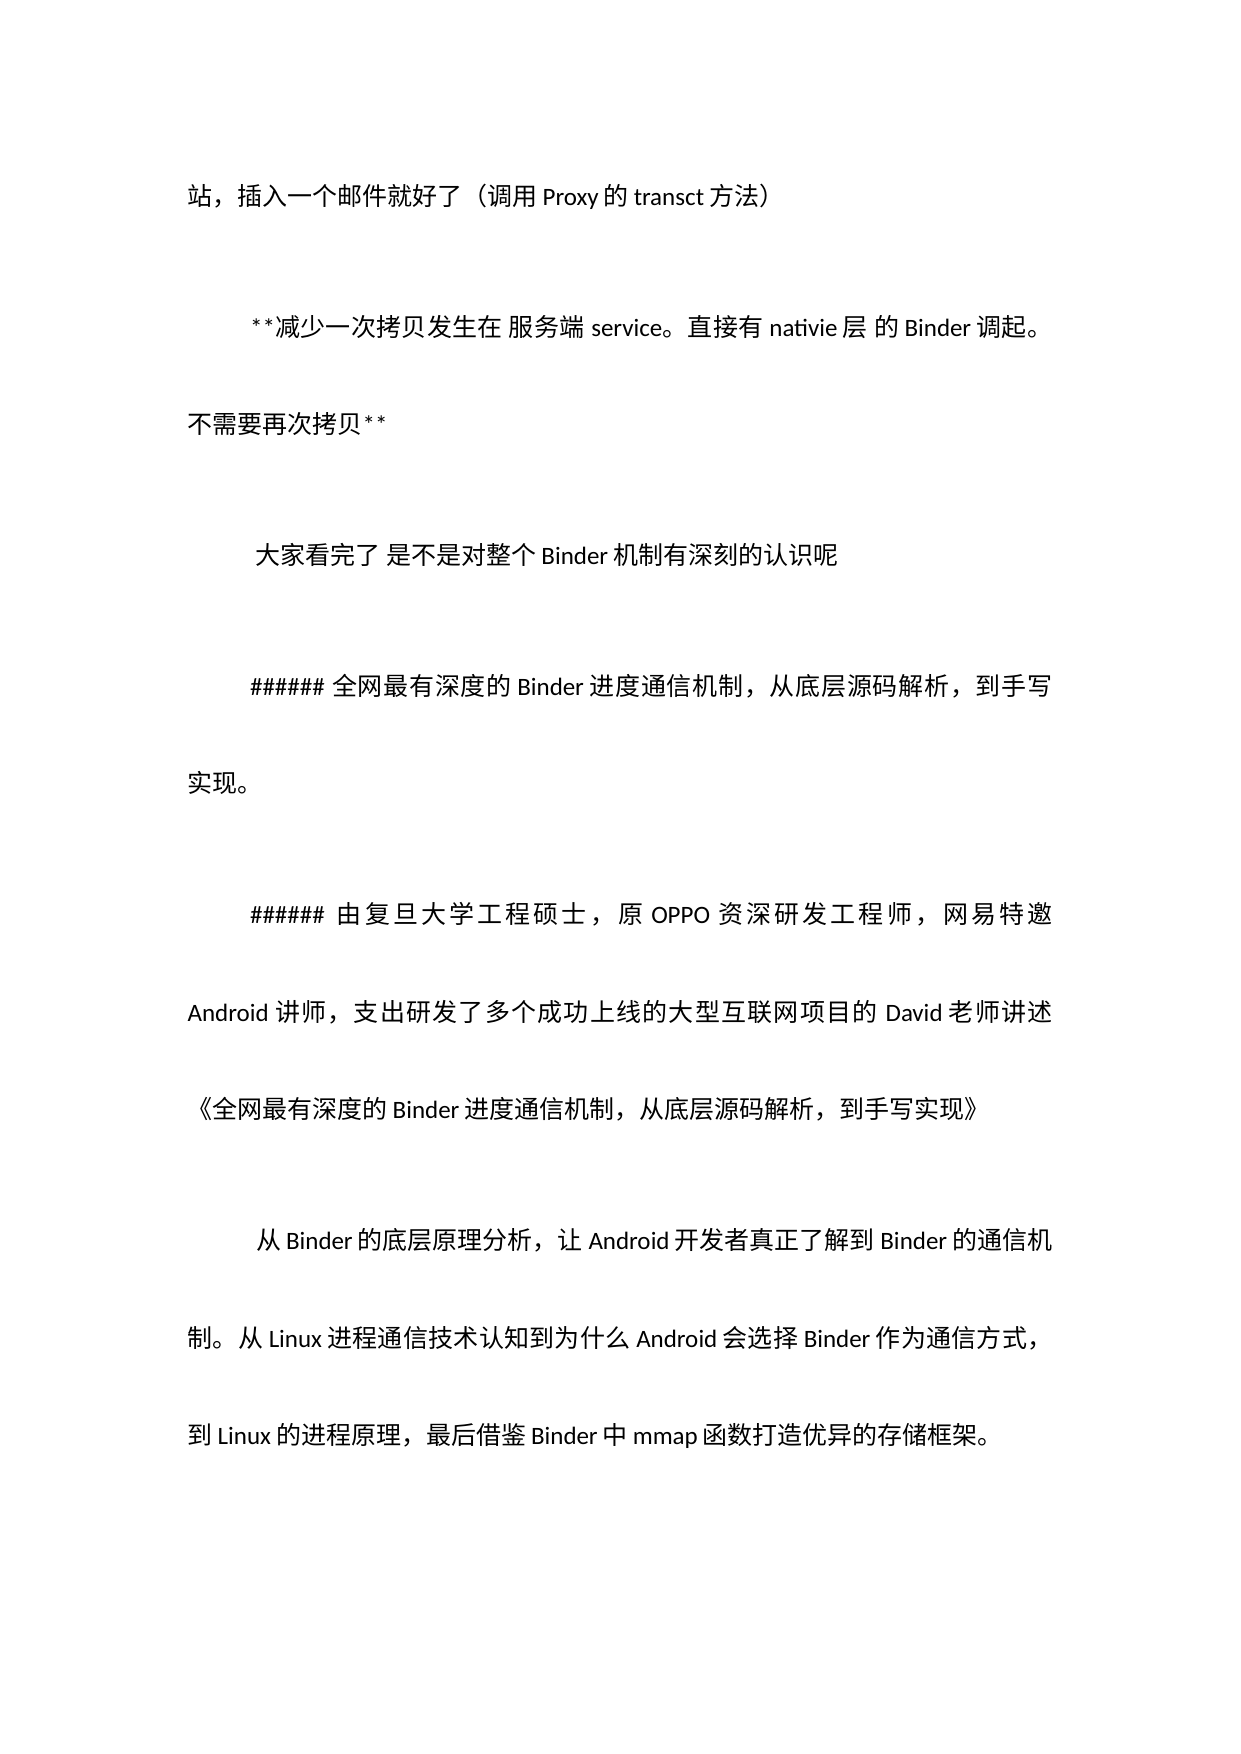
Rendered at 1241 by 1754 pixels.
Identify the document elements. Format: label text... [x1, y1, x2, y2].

text 大家看完了 是不是对整个Binder机制有深刻的认识呢 [187, 521, 1053, 586]
text ###### 由复旦大学工程硕士，原OPPO资深研发工程师，网易特邀Android讲师，支出研发了多个成功上线的大型互联网项目的David老师讲述《全网最有深度的Binder进度通信机制，从底层源码解析，到手写实现》 [187, 880, 1053, 1140]
text ###### 全网最有深度的Binder进度通信机制，从底层源码解析，到手写实现。 [187, 652, 1053, 814]
text 从Binder的底层原理分析，让Android开发者真正了解到Binder的通信机制。从Linux进程通信技术认知到为什么Android会选择Binder作为通信方式，到Linux的进程原理，最后借鉴Binder中mmap函数打造优异的存储框架。 [187, 1206, 1053, 1466]
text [187, 162, 1053, 227]
text **减少一次拷贝发生在 服务端service。直接有nativie层 的Binder调起。不需要再次拷贝** [187, 293, 1053, 455]
